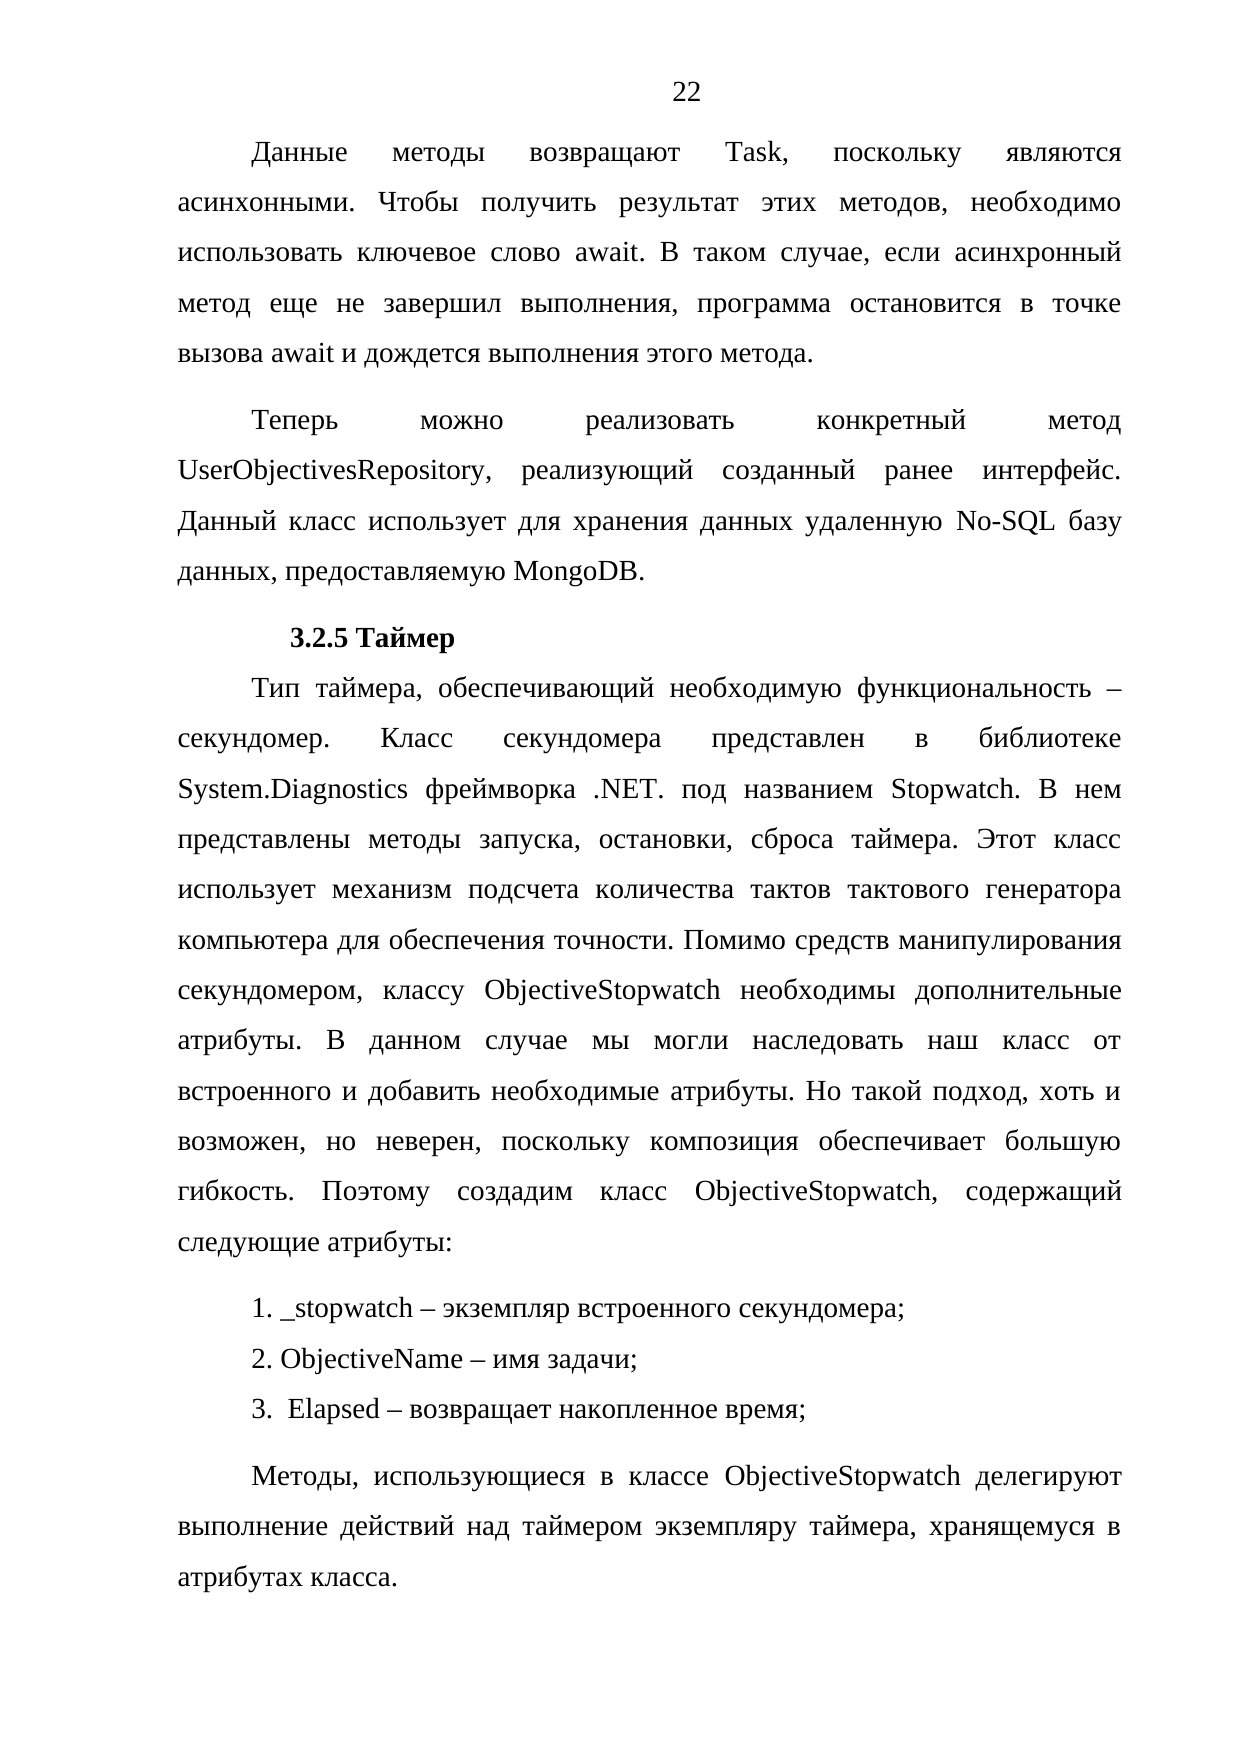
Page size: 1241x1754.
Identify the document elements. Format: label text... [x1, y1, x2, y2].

list ObjectiveName – имя задачи; [177, 1341, 1122, 1374]
subtitle Таймер [290, 620, 1122, 653]
text Теперь можно реализовать конкретный метод UserObjectivesRepository, реализующий созданный ранее интерфейс. Данный класс использует для хранения данных удаленную No-SQL базу данных, предоставляемую MongoDB. [177, 402, 1122, 586]
text Методы, использующиеся в классе ObjectiveStopwatch делегируют выполнение действий над таймером экземпляру таймера, хранящемуся в атрибутах класса. [177, 1458, 1122, 1592]
text Данные методы возвращают Task, поскольку являются асинхонными. Чтобы получить результат этих методов, необходимо использовать ключевое слово await. В таком случае, если асинхронный метод еще не завершил выполнения, программа остановится в точке вызова await и дождется выполнения этого метода. [177, 134, 1122, 368]
text Тип таймера, обеспечивающий необходимую функциональность – секундомер. Класс секундомера представлен в библиотеке System.Diagnostics фреймворка .NET. под названием Stopwatch. В нем представлены методы запуска, остановки, сброса таймера. Этот класс использует механизм подсчета количества тактов тактового генератора компьютера для обеспечения точности. Помимо средств манипулирования секундомером, классу ObjectiveStopwatch необходимы дополнительные атрибуты. В данном случае мы могли наследовать наш класс от встроенного и добавить необходимые атрибуты. Но такой подход, хоть и возможен, но неверен, поскольку композиция обеспечивает большую гибкость. Поэтому создадим класс ObjectiveStopwatch, содержащий следующие атрибуты: [177, 670, 1122, 1257]
list _stopwatch – экземпляр встроенного секундомера; [177, 1291, 1122, 1324]
list Elapsed – возвращает накопленное время; [177, 1391, 1122, 1425]
